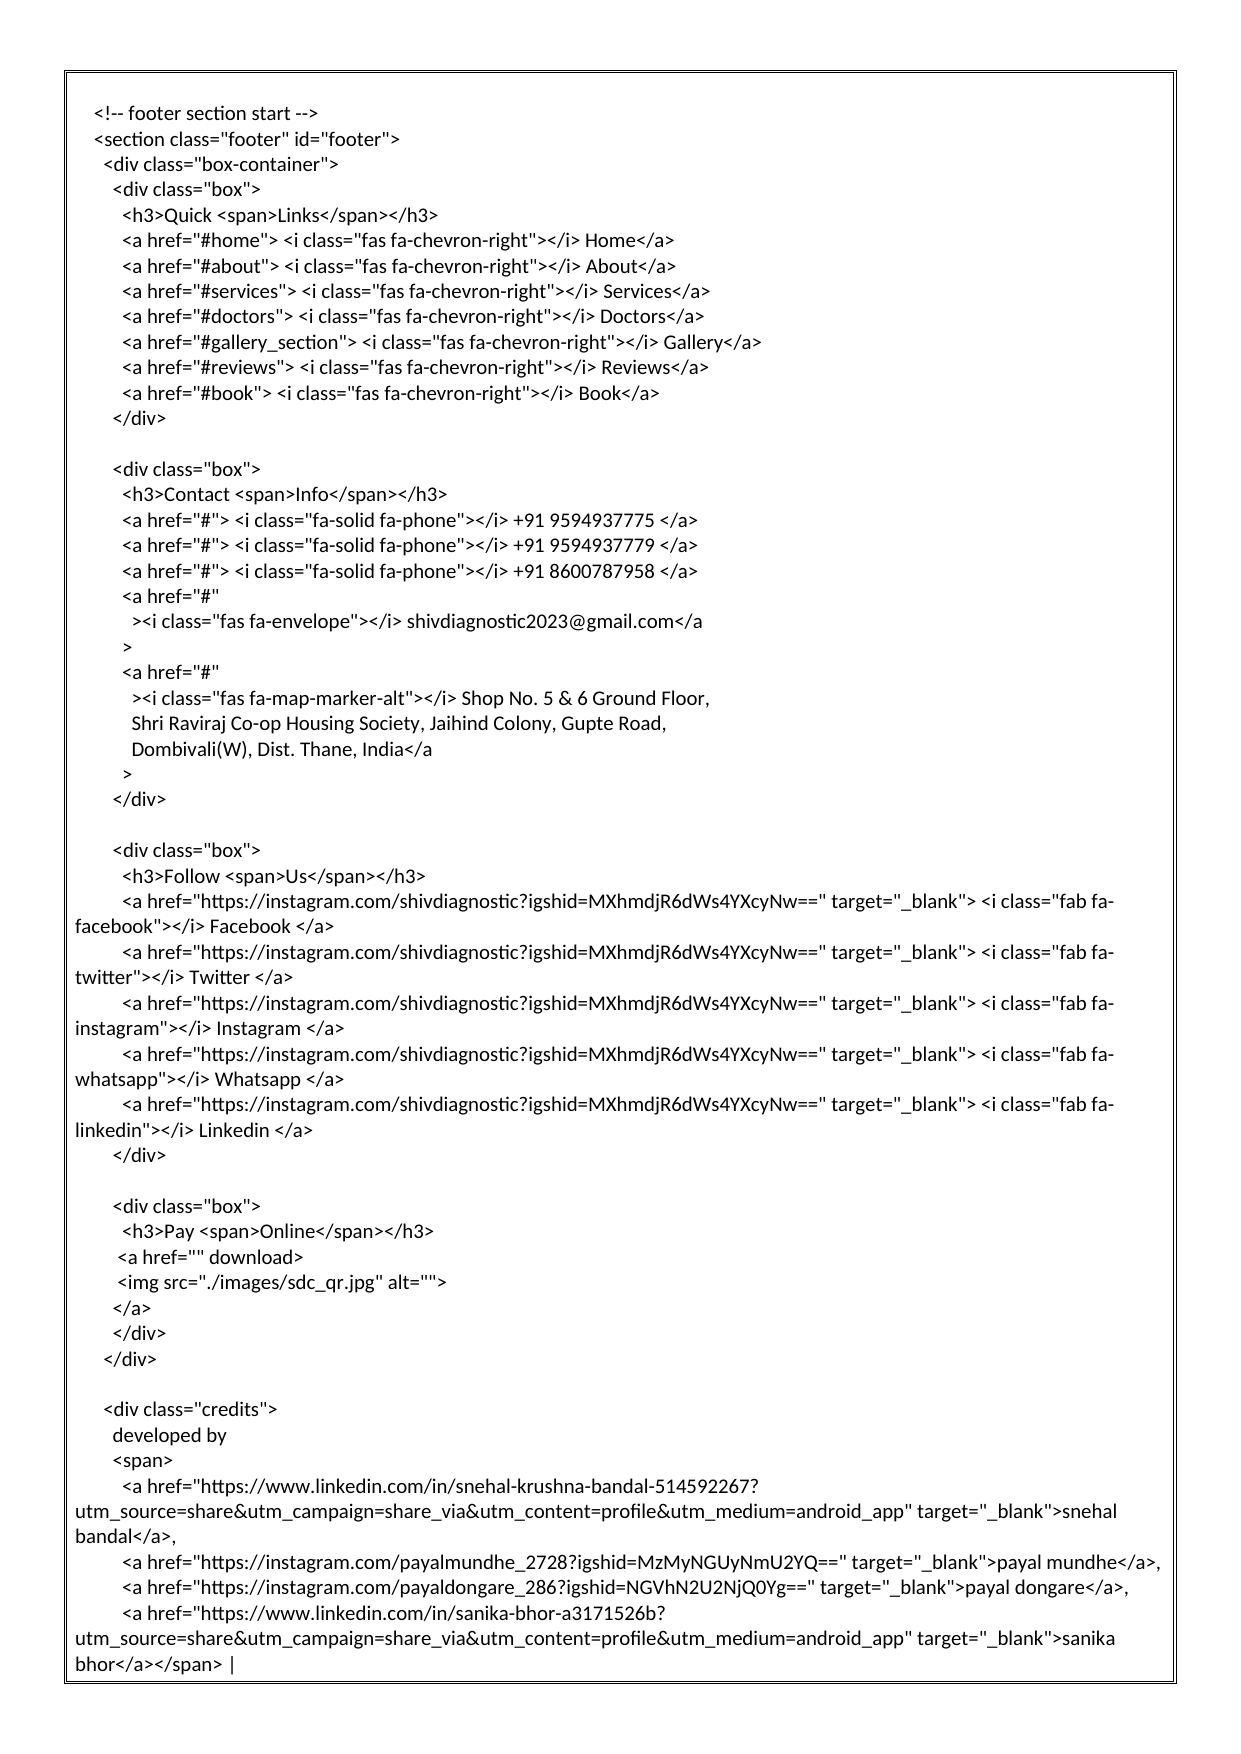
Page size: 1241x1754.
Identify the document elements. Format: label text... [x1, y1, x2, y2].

text <div class="box"> [75, 1193, 1165, 1219]
text > [75, 761, 1165, 787]
text ><i class="fas fa-map-marker-alt"></i> Shop No. 5 & 6 Ground Floor, [75, 685, 1165, 710]
text ><i class="fas fa-envelope"></i> shivdiagnostic2023@gmail.com</a [75, 609, 1165, 634]
text <a href="#reviews"> <i class="fas fa-chevron-right"></i> Reviews</a> [75, 354, 1165, 380]
text <div class="box-container"> [75, 151, 1165, 177]
text <a href="#"> <i class="fa-solid fa-phone"></i> +91 9594937779 </a> [75, 532, 1165, 558]
text <a href="https://instagram.com/shivdiagnostic?igshid=MXhmdjR6dWs4YXcyNw==" target="_blank"> <i class="fab fa-linkedin"></i> Linkedin </a> [75, 1092, 1165, 1142]
text <h3>Pay <span>Online</span></h3> [75, 1219, 1165, 1244]
text <a href="https://instagram.com/payalmundhe_2728?igshid=MzMyNGUyNmU2YQ==" target="_blank">payal mundhe</a>, [75, 1549, 1165, 1574]
text <a href="#" [75, 583, 1165, 609]
text <a href="https://instagram.com/shivdiagnostic?igshid=MXhmdjR6dWs4YXcyNw==" target="_blank"> <i class="fab fa-whatsapp"></i> Whatsapp </a> [75, 1041, 1165, 1092]
text <a href="#about"> <i class="fas fa-chevron-right"></i> About</a> [75, 253, 1165, 278]
text <div class="credits"> [75, 1397, 1165, 1422]
text <div class="box"> [75, 837, 1165, 863]
text Dombivali(W), Dist. Thane, India</a [75, 736, 1165, 761]
text </div> [75, 1142, 1165, 1168]
text <span> [75, 1447, 1165, 1473]
text <h3>Follow <span>Us</span></h3> [75, 863, 1165, 888]
text <a href="#" [75, 659, 1165, 685]
text <h3>Quick <span>Links</span></h3> [75, 202, 1165, 227]
text Shri Raviraj Co-op Housing Society, Jaihind Colony, Gupte Road, [75, 710, 1165, 736]
text </div> [75, 1346, 1165, 1371]
text <a href="#home"> <i class="fas fa-chevron-right"></i> Home</a> [75, 227, 1165, 253]
text <a href="#gallery_section"> <i class="fas fa-chevron-right"></i> Gallery</a> [75, 329, 1165, 354]
text developed by [75, 1422, 1165, 1447]
text <a href="#services"> <i class="fas fa-chevron-right"></i> Services</a> [75, 278, 1165, 304]
text </div> [75, 787, 1165, 812]
text <a href="https://www.linkedin.com/in/sanika-bhor-a3171526b?utm_source=share&utm_campaign=share_via&utm_content=profile&utm_medium=android_app" target="_blank">sanika bhor</a></span> | [75, 1600, 1165, 1676]
text <div class="box"> [75, 456, 1165, 482]
text </div> [75, 405, 1165, 431]
text <a href="#"> <i class="fa-solid fa-phone"></i> +91 8600787958 </a> [75, 558, 1165, 583]
text <!-- footer section start --> [75, 100, 1165, 126]
text <a href="https://instagram.com/shivdiagnostic?igshid=MXhmdjR6dWs4YXcyNw==" target="_blank"> <i class="fab fa-twitter"></i> Twitter </a> [75, 939, 1165, 990]
text <a href="#"> <i class="fa-solid fa-phone"></i> +91 9594937775 </a> [75, 507, 1165, 532]
text </a> [75, 1295, 1165, 1320]
text <section class="footer" id="footer"> [75, 126, 1165, 151]
text <a href="https://instagram.com/payaldongare_286?igshid=NGVhN2U2NjQ0Yg==" target="_blank">payal dongare</a>, [75, 1574, 1165, 1600]
text </div> [75, 1320, 1165, 1346]
text <a href="https://www.linkedin.com/in/snehal-krushna-bandal-514592267?utm_source=share&utm_campaign=share_via&utm_content=profile&utm_medium=android_app" target="_blank">snehal bandal</a>, [75, 1473, 1165, 1549]
text <h3>Contact <span>Info</span></h3> [75, 482, 1165, 507]
text <div class="box"> [75, 177, 1165, 202]
text <a href="https://instagram.com/shivdiagnostic?igshid=MXhmdjR6dWs4YXcyNw==" target="_blank"> <i class="fab fa-facebook"></i> Facebook </a> [75, 888, 1165, 939]
text <a href="#book"> <i class="fas fa-chevron-right"></i> Book</a> [75, 380, 1165, 405]
text > [75, 634, 1165, 659]
text <a href="" download> [75, 1244, 1165, 1269]
text <a href="#doctors"> <i class="fas fa-chevron-right"></i> Doctors</a> [75, 304, 1165, 329]
text <img src="./images/sdc_qr.jpg" alt=""> [75, 1269, 1165, 1295]
text <a href="https://instagram.com/shivdiagnostic?igshid=MXhmdjR6dWs4YXcyNw==" target="_blank"> <i class="fab fa-instagram"></i> Instagram </a> [75, 990, 1165, 1041]
